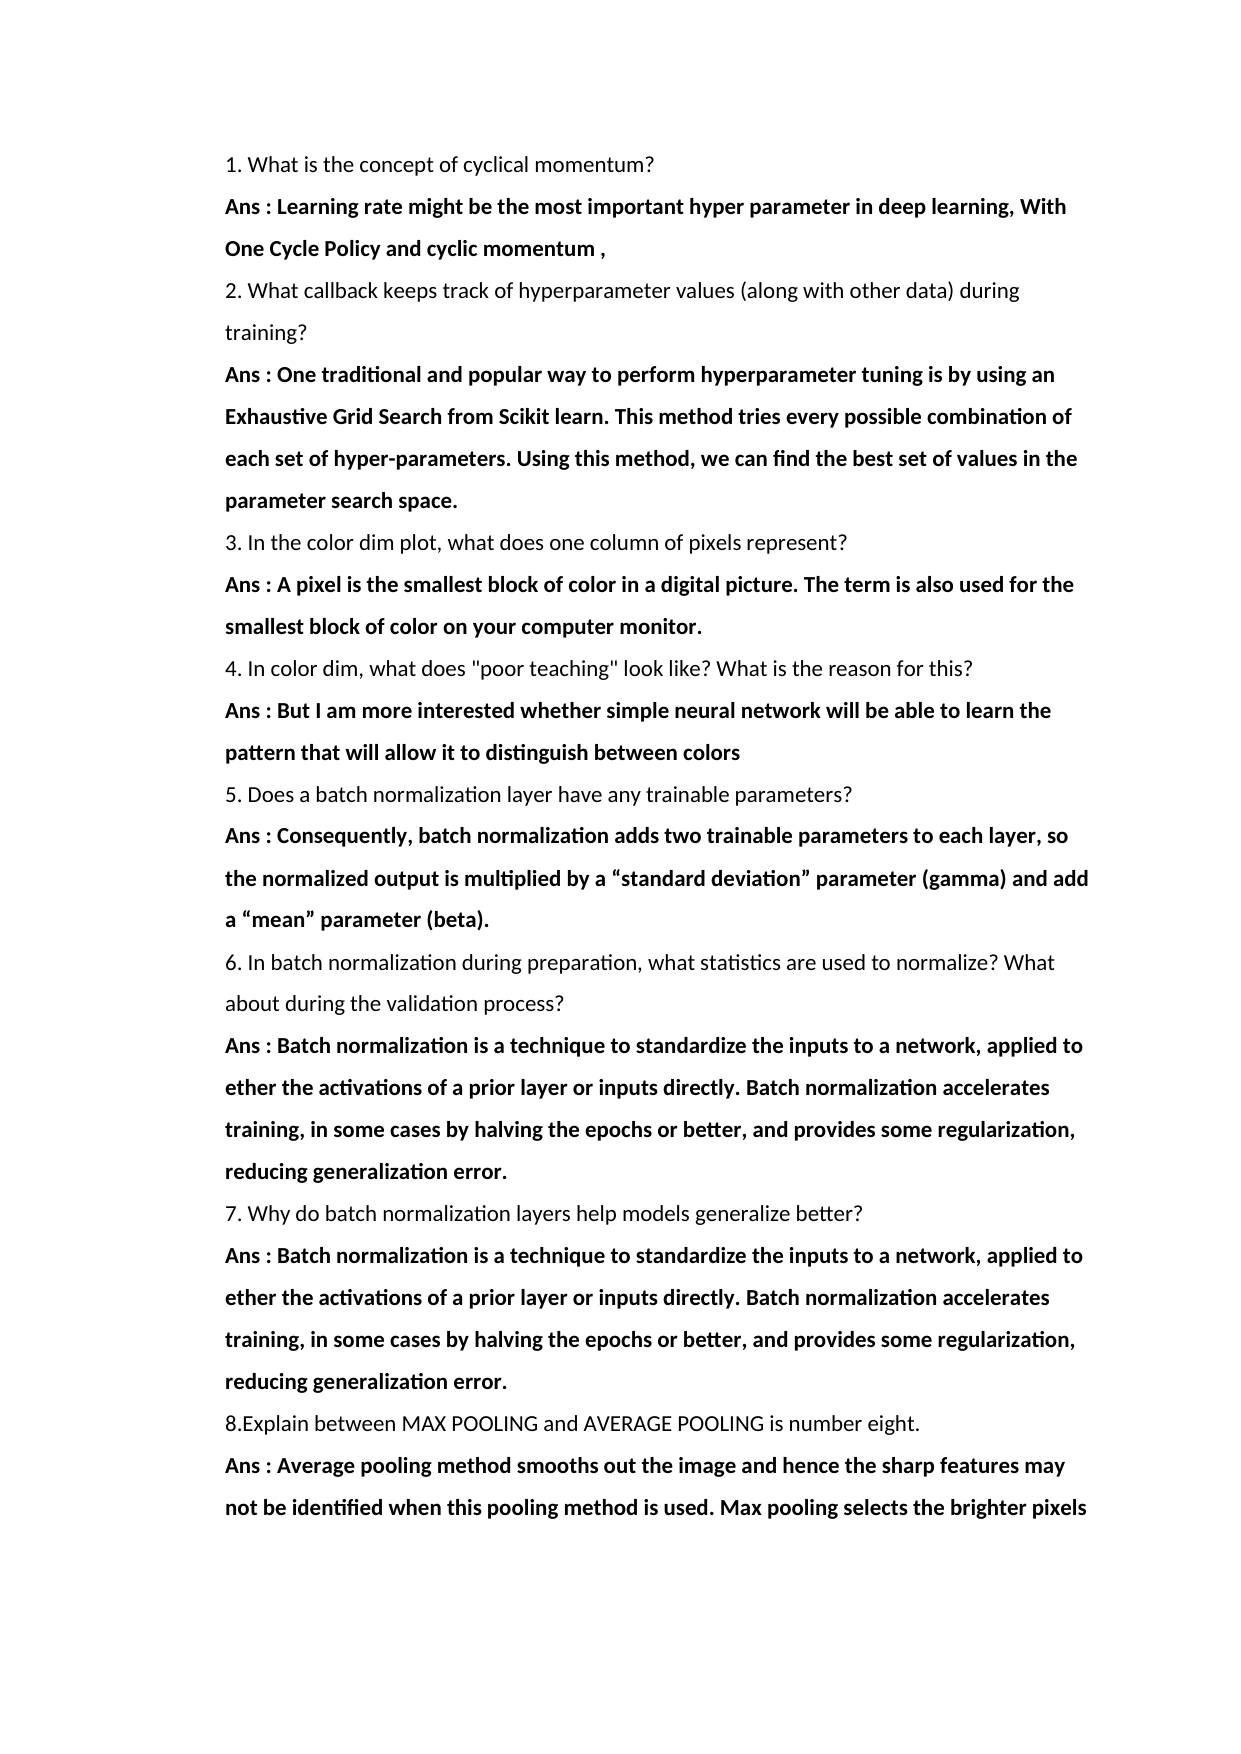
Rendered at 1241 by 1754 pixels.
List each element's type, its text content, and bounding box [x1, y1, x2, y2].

list 1. What is the concept of cyclical momentum? [225, 150, 1090, 178]
list Ans : Batch normalization is a technique to standardize the inputs to a network, applied to ether the activations of a prior layer or inputs directly. Batch normalization accelerates training, in some cases by halving the epochs or better, and provides some regularization, reducing generalization error. [225, 1032, 1090, 1186]
list 2. What callback keeps track of hyperparameter values (along with other data) during training? [225, 276, 1090, 346]
list Ans : Batch normalization is a technique to standardize the inputs to a network, applied to ether the activations of a prior layer or inputs directly. Batch normalization accelerates training, in some cases by halving the epochs or better, and provides some regularization, reducing generalization error. [225, 1241, 1090, 1395]
list Ans : Consequently, batch normalization adds two trainable parameters to each layer, so the normalized output is multiplied by a “standard deviation” parameter (gamma) and add a “mean” parameter (beta). [225, 822, 1090, 934]
list 8.Explain between MAX POOLING and AVERAGE POOLING is number eight. [225, 1409, 1090, 1437]
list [225, 1451, 1090, 1521]
list 6. In batch normalization during preparation, what statistics are used to normalize? What about during the validation process? [225, 948, 1090, 1018]
list Ans : One traditional and popular way to perform hyperparameter tuning is by using an Exhaustive Grid Search from Scikit learn. This method tries every possible combination of each set of hyper-parameters. Using this method, we can find the best set of values in the parameter search space. [225, 360, 1090, 514]
list 3. In the color dim plot, what does one column of pixels represent? [225, 528, 1090, 556]
list 4. In color dim, what does "poor teaching" look like? What is the reason for this? [225, 654, 1090, 682]
list Ans : Learning rate might be the most important hyper parameter in deep learning, With One Cycle Policy and cyclic momentum , [225, 192, 1090, 262]
list 7. Why do batch normalization layers help models generalize better? [225, 1199, 1090, 1227]
list Ans : A pixel is the smallest block of color in a digital picture. The term is also used for the smallest block of color on your computer monitor. [225, 570, 1090, 640]
list 5. Does a batch normalization layer have any trainable parameters? [225, 780, 1090, 808]
list Ans : But I am more interested whether simple neural network will be able to learn the pattern that will allow it to distinguish between colors [225, 696, 1090, 766]
